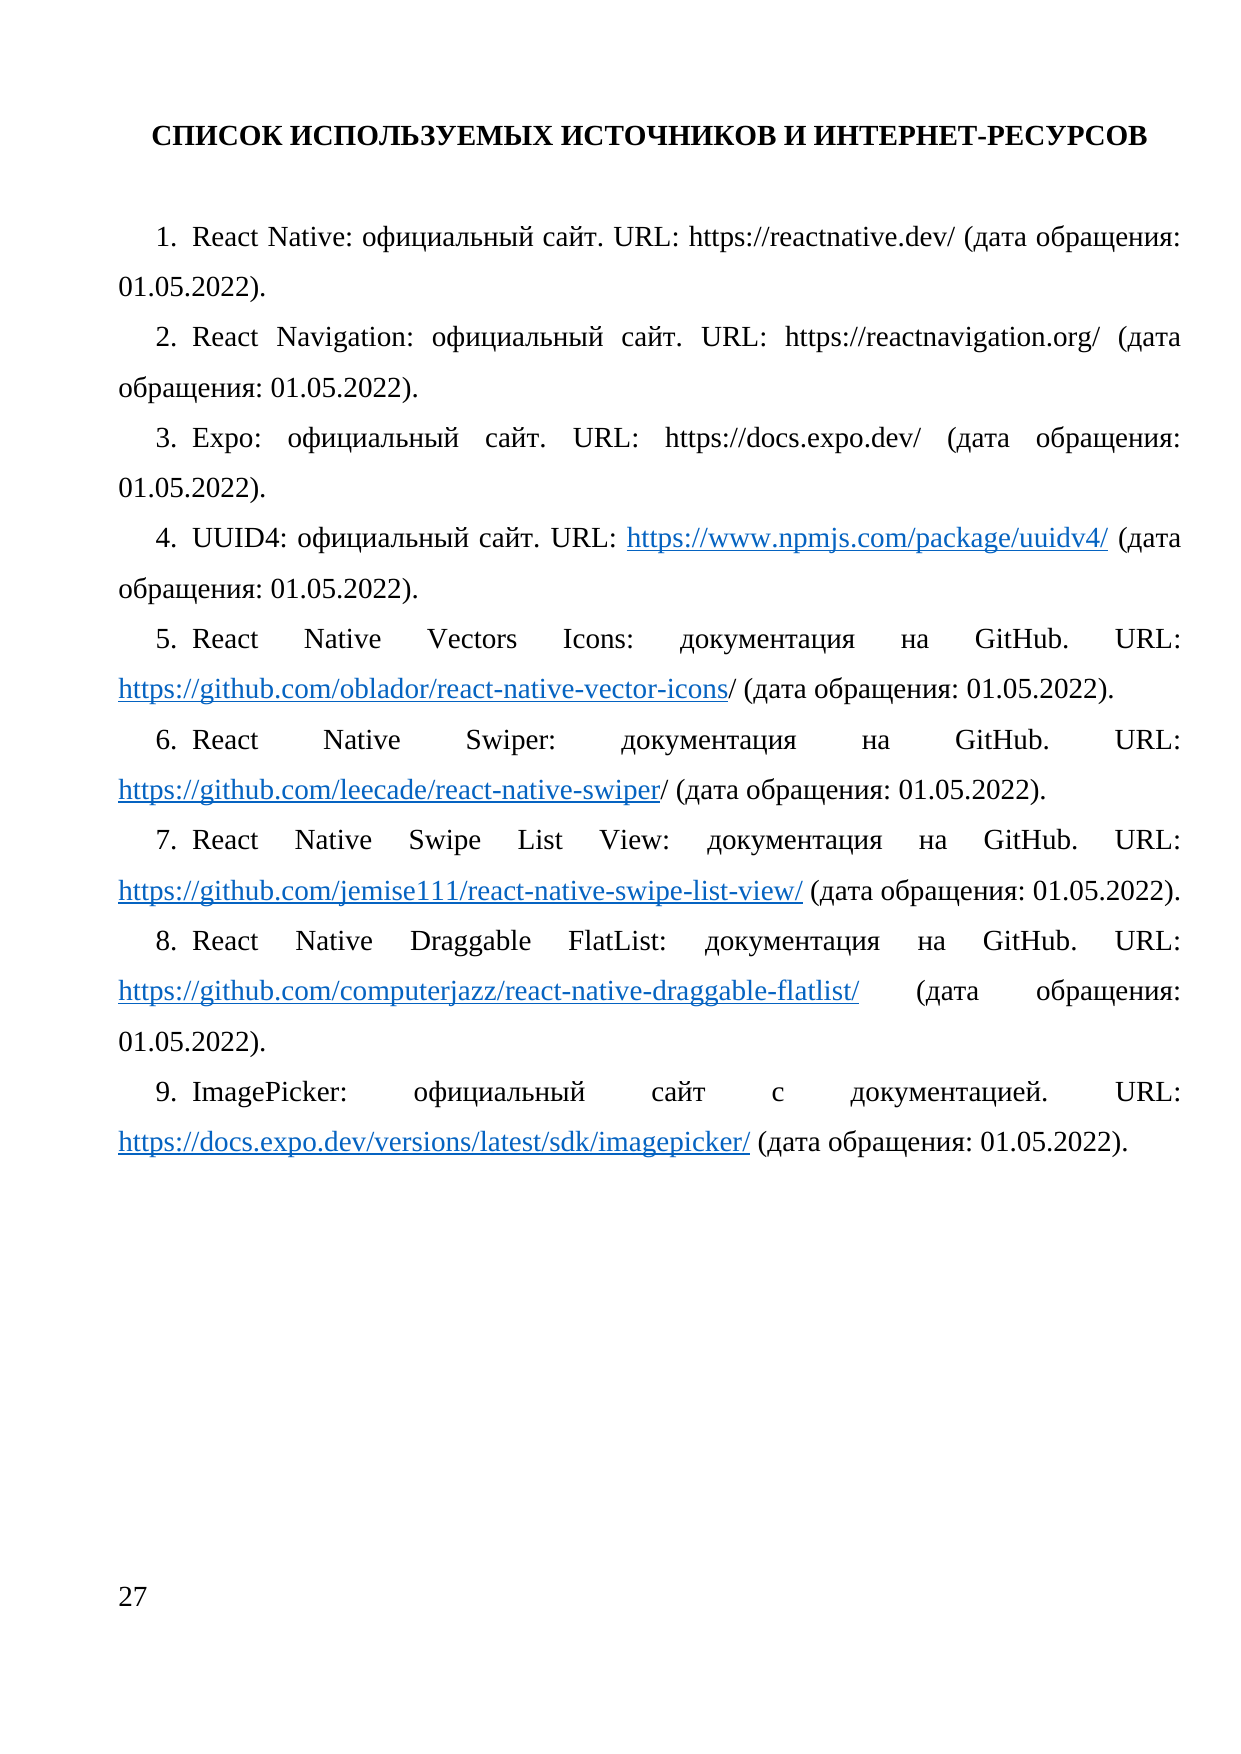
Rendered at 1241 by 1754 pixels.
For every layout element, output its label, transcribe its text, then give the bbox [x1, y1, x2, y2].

list React Native Swipe List View: документация на GitHub. URL: https://github.com/jemise111/react-native-swipe-list-view/ (дата обращения: 01.05.2022). [118, 822, 1181, 906]
list ImagePicker: официальный сайт с документацией. URL: https://docs.expo.dev/versions/latest/sdk/imagepicker/ (дата обращения: 01.05.2022). [118, 1074, 1181, 1158]
list React Native Draggable FlatList: документация на GitHub. URL: https://github.com/computerjazz/react-native-draggable-flatlist/ (дата обращения: 01.05.2022). [118, 923, 1181, 1057]
list React Navigation: официальный сайт. URL: https://reactnavigation.org/ (дата обращения: 01.05.2022). [118, 319, 1181, 403]
list Expo: официальный сайт. URL: https://docs.expo.dev/ (дата обращения: 01.05.2022). [118, 420, 1181, 504]
list React Native: официальный сайт. URL: https://reactnative.dev/ (дата обращения: 01.05.2022). [118, 219, 1181, 303]
list React Native Vectors Icons: документация на GitHub. URL: https://github.com/oblador/react-native-vector-icons/ (дата обращения: 01.05.2022). [118, 621, 1181, 705]
list UUID4: официальный сайт. URL: https://www.npmjs.com/package/uuidv4/ (дата обращения: 01.05.2022). [118, 521, 1181, 604]
subtitle СПИСОК ИСПОЛЬЗУЕМЫХ ИСТОЧНИКОВ И ИНТЕРНЕТ-РЕСУРСОВ [118, 118, 1181, 152]
list React Native Swiper: документация на GitHub. URL: https://github.com/leecade/react-native-swiper/ (дата обращения: 01.05.2022). [118, 722, 1181, 806]
